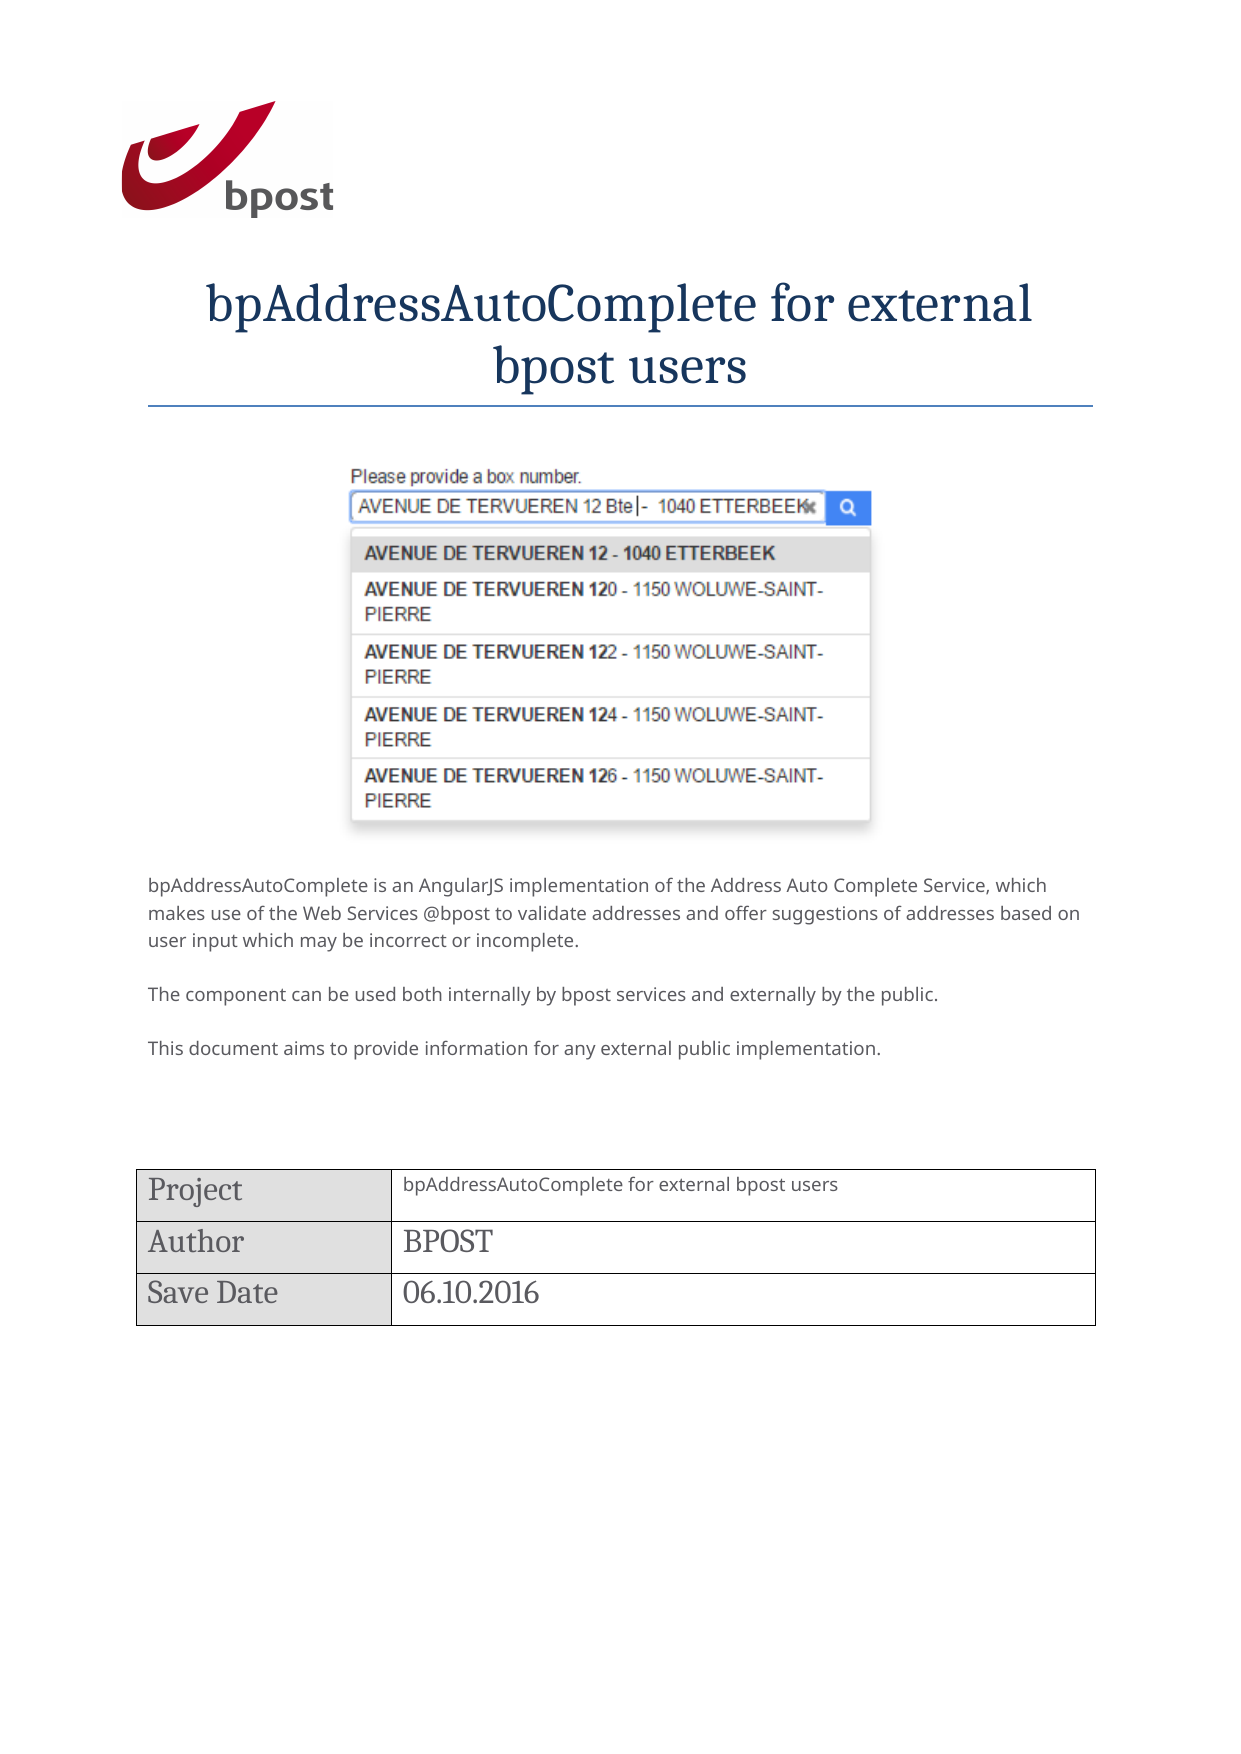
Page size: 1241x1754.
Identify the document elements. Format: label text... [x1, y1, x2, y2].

table_cell Save Date [137, 1274, 391, 1325]
text This document aims to provide information for any external public implementation. [148, 1034, 1093, 1061]
table_header Project [137, 1170, 391, 1221]
table_cell 06.10.2016 [392, 1274, 1095, 1325]
picture [121, 101, 334, 218]
table_header bpAddressAutoComplete for external bpost users [392, 1170, 1095, 1221]
title bpAddressAutoComplete for external bpost users [148, 272, 1093, 405]
table_cell Author [137, 1222, 391, 1273]
text bpAddressAutoComplete is an AngularJS implementation of the Address Auto Complete Service, which makes use of the Web Services @bpost to validate addresses and offer suggestions of addresses based on user input which may be incorrect or incomplete. [148, 871, 1093, 952]
text The component can be used both internally by bpost services and externally by the public. [148, 979, 1093, 1007]
picture [324, 438, 917, 872]
table_cell BPOST [392, 1222, 1095, 1273]
